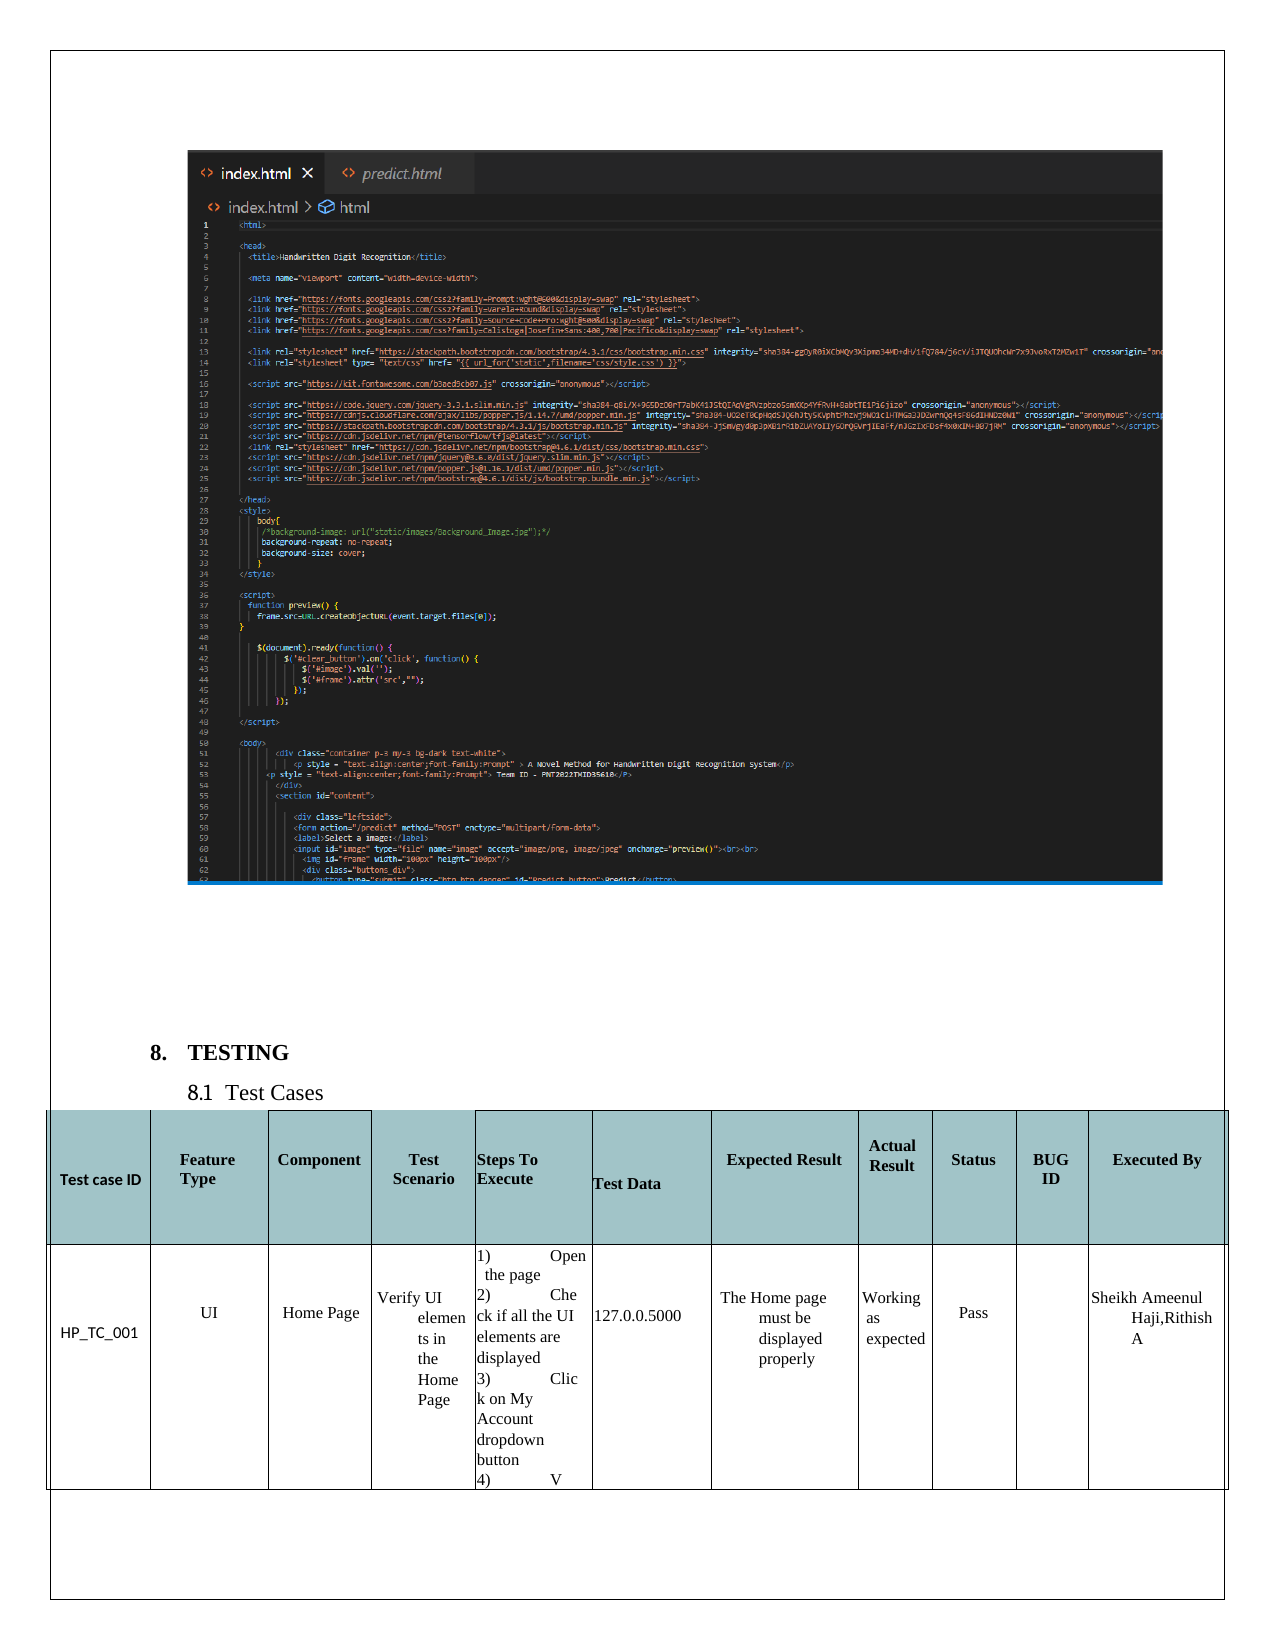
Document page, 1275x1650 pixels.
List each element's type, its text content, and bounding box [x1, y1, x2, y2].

table_header Test Data [593, 1111, 711, 1244]
table_cell [1017, 1245, 1088, 1489]
table_header Steps To Execute [476, 1111, 592, 1244]
table_header Test case ID [51, 1110, 150, 1244]
table_cell Home Page [269, 1245, 371, 1489]
table_cell HP_TC_001 [51, 1245, 150, 1489]
table_header Component [269, 1111, 371, 1244]
table_header Status [933, 1111, 1016, 1244]
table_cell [1089, 1245, 1224, 1489]
table_header BUG ID [1017, 1111, 1088, 1244]
table_cell 127.0.0.5000 [593, 1245, 711, 1489]
table_header Actual Result [859, 1111, 932, 1244]
table_cell Pass [933, 1245, 1016, 1489]
list Test Cases [187, 1079, 1125, 1106]
table_cell UI [151, 1245, 268, 1489]
table_cell Working as expected [859, 1245, 932, 1489]
list TESTING [150, 1039, 1125, 1066]
table_header Feature Type [151, 1110, 268, 1244]
table_header Expected Result [712, 1111, 858, 1244]
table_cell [712, 1245, 858, 1489]
table_header Test Scenario [372, 1110, 475, 1244]
picture [187, 150, 1163, 885]
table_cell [372, 1245, 475, 1489]
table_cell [476, 1245, 592, 1489]
table_header Executed By [1089, 1111, 1224, 1244]
